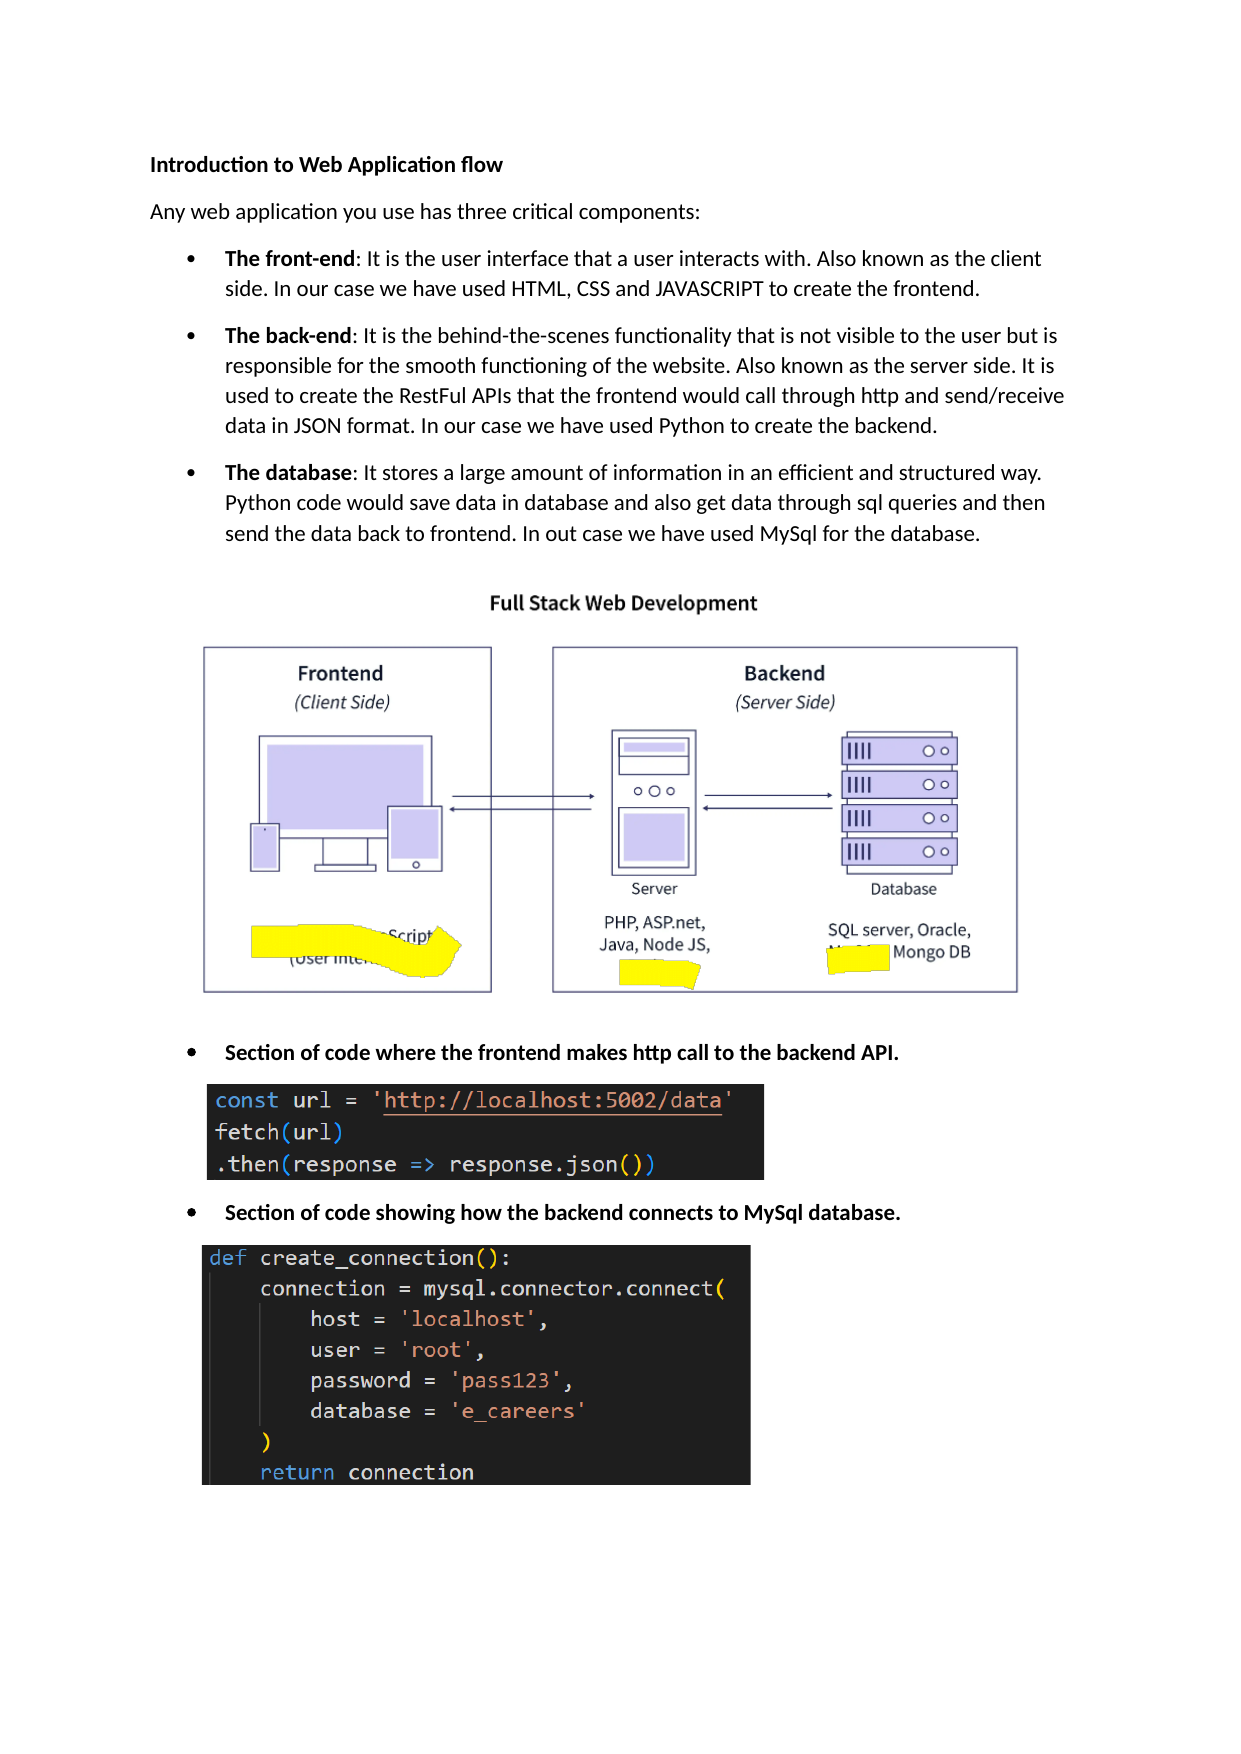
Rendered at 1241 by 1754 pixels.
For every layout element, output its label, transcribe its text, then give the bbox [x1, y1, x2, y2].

list Section of code where the frontend makes http call to the backend API. [187, 1038, 1090, 1066]
text Any web application you use has three critical components: [150, 197, 1090, 225]
picture [150, 565, 1091, 1019]
picture [206, 1084, 765, 1180]
list The back-end: It is the behind-the-scenes functionality that is not visible to the user but is responsible for the smooth functioning of the website. Also known as the server side. It is used to create the RestFul APIs that the frontend would call through http and send/receive data in JSON format. In our case we have used Python to create the backend. [187, 321, 1090, 439]
list Section of code showing how the backend connects to MySql database. [187, 1198, 1090, 1226]
list The front-end: It is the user interface that a user interacts with. Also known as the client side. In our case we have used HTML, CSS and JAVASCRIPT to create the frontend. [187, 244, 1090, 302]
text Introduction to Web Application flow [150, 150, 1090, 178]
picture [201, 1245, 751, 1485]
list The database: It stores a large amount of information in an efficient and structured way. Python code would save data in database and also get data through sql queries and then send the data back to frontend. In out case we have used MySql for the database. [187, 458, 1090, 547]
